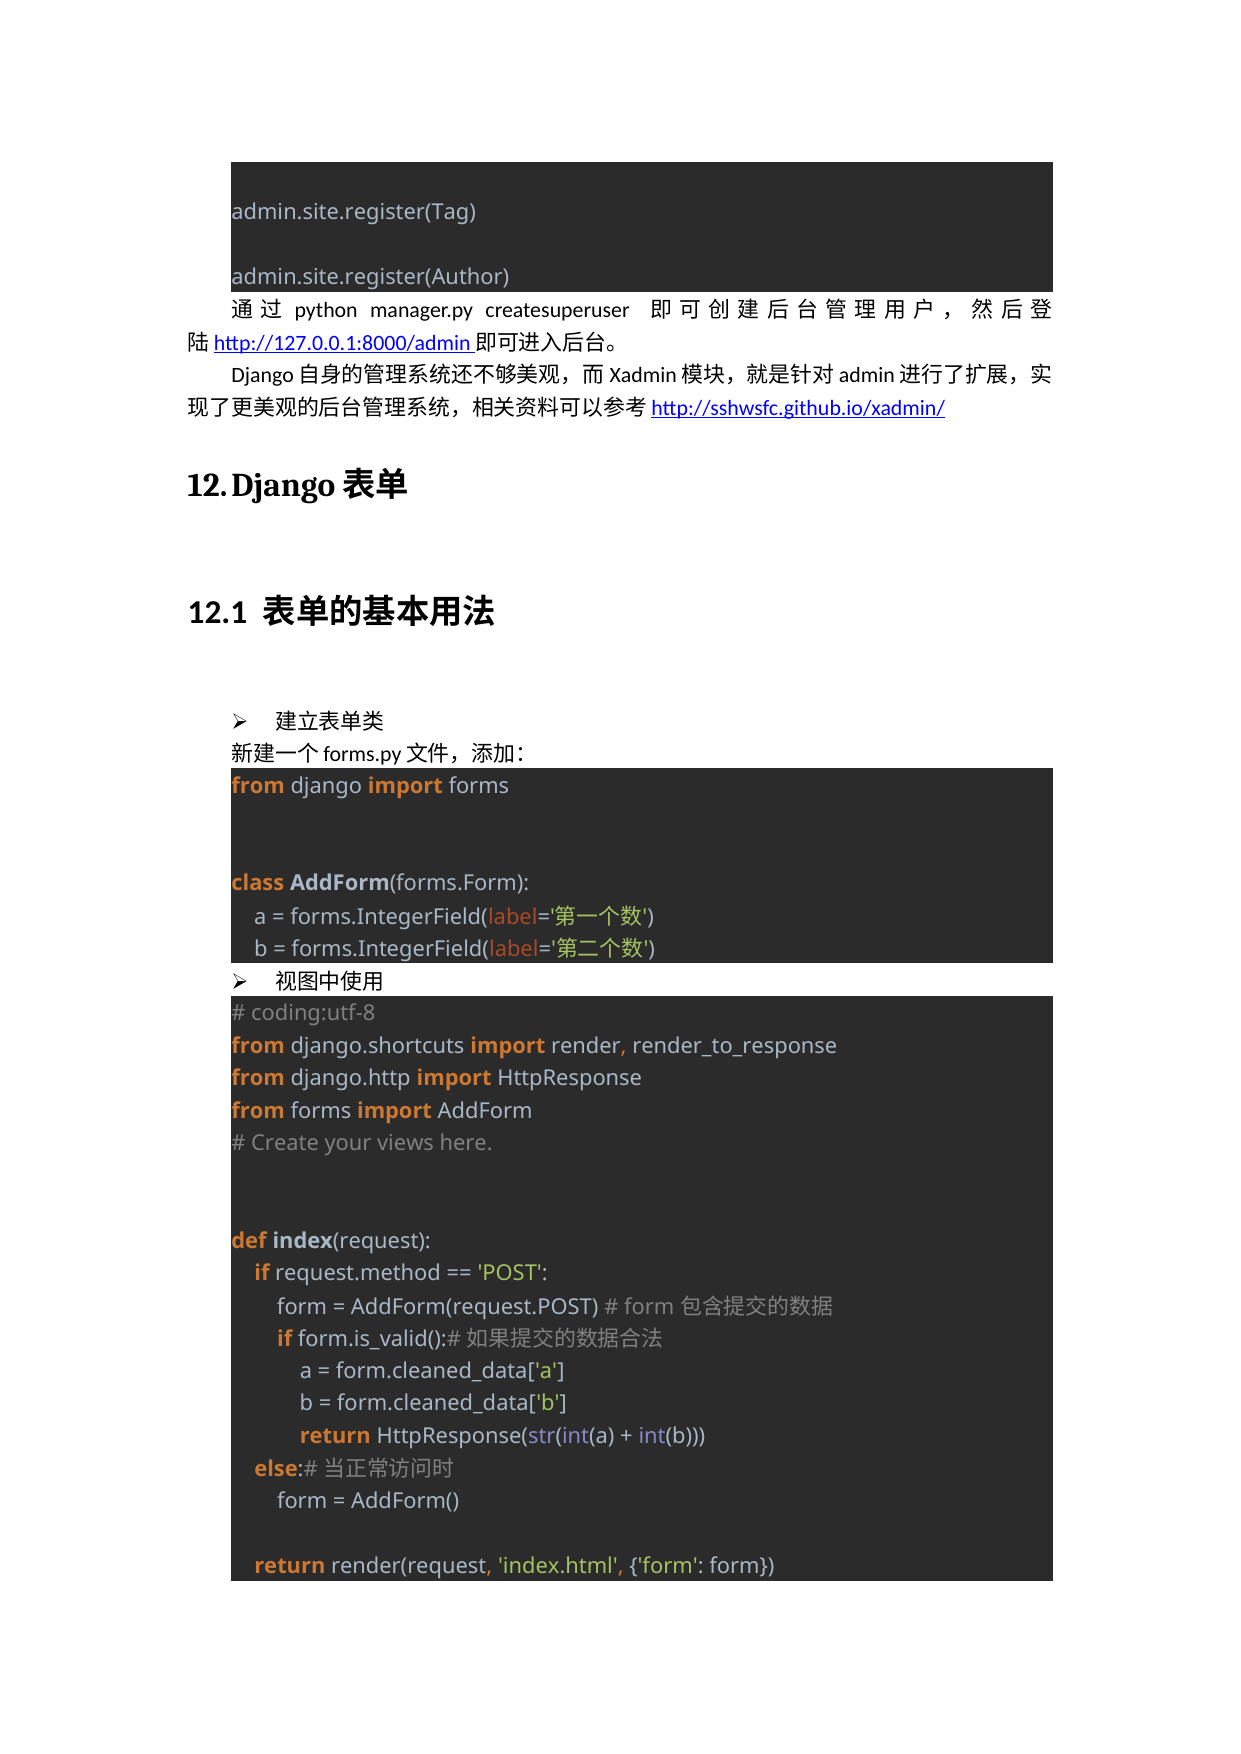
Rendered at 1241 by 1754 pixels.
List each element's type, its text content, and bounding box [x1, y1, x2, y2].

list 建立表单类 [231, 703, 1053, 736]
subtitle Django表单 [187, 449, 1053, 514]
subtitle 表单的基本用法 [187, 576, 1053, 641]
text # coding:utf-8 from django.shortcuts import render, render_to_response from django.http import HttpResponse from forms import AddForm # Create your views here. def index(request): if request.method == 'POST': form = AddForm(request.POST) # form 包含提交的数据 if form.is_valid():# 如果提交的数据合法 a = form.cleaned_data['a'] b = form.cleaned_data['b'] return HttpResponse(str(int(a) + int(b))) else:# 当正常访问时 form = AddForm() return render(request, 'index.html', {'form': form}) [231, 996, 1053, 1581]
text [231, 162, 1053, 292]
text from django import forms class AddForm(forms.Form): a = forms.IntegerField(label='第一个数') b = forms.IntegerField(label='第二个数') [231, 768, 1053, 963]
text Django自身的管理系统还不够美观，而Xadmin模块，就是针对admin进行了扩展，实现了更美观的后台管理系统，相关资料可以参考http://sshwsfc.github.io/xadmin/ [187, 357, 1053, 422]
text 通过python manager.py createsuperuser 即可创建后台管理用户，然后登陆http://127.0.0.1:8000/admin即可进入后台。 [187, 292, 1053, 357]
text 新建一个forms.py文件，添加： [231, 736, 1053, 768]
list 视图中使用 [231, 963, 1053, 996]
